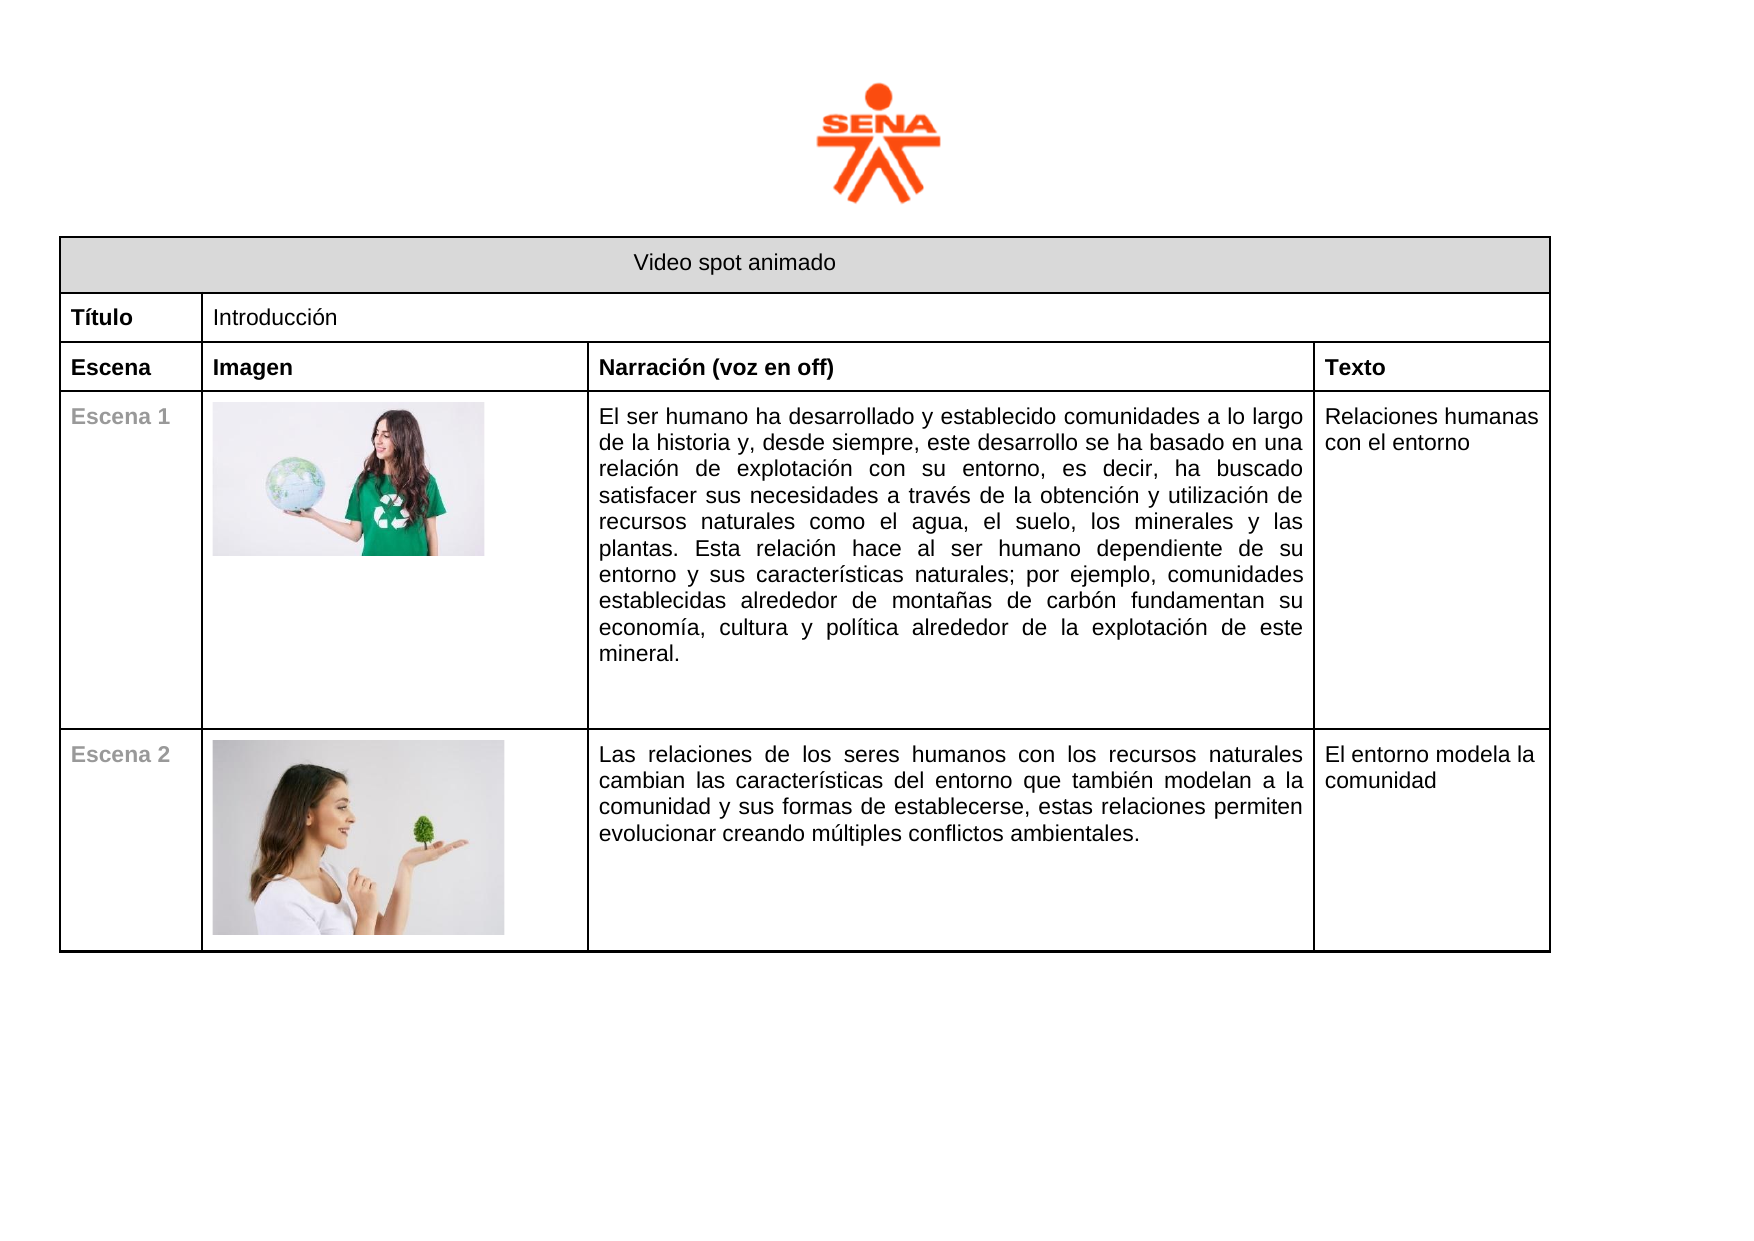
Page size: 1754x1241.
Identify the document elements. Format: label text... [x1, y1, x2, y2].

table_cell [203, 730, 587, 950]
picture [212, 740, 505, 935]
table_cell Escena 1 [61, 392, 201, 728]
picture [212, 402, 485, 556]
table_cell Texto [1315, 343, 1549, 390]
table_cell El ser humano ha desarrollado y establecido comunidades a lo largo de la historia y, desde siempre, este desarrollo se ha basado en una relación de explotación con su entorno, es decir, ha buscado satisfacer sus necesidades a través de la obtención y utilización de recursos naturales como el agua, el suelo, los minerales y las plantas. Esta relación hace al ser humano dependiente de su entorno y sus características naturales; por ejemplo, comunidades establecidas alrededor de montañas de carbón fundamentan su economía, cultura y política alrededor de la explotación de este mineral. [589, 392, 1313, 728]
table_cell Introducción [203, 294, 1549, 341]
table_cell El entorno modela la comunidad [1315, 730, 1549, 950]
table_cell Narración (voz en off) [589, 343, 1313, 390]
table_cell Escena [61, 343, 201, 390]
table_cell Imagen [203, 343, 587, 390]
table_cell Título [61, 294, 201, 341]
table_header Video spot animado [61, 238, 1549, 292]
table_cell [203, 392, 587, 728]
table_cell Escena 2 [61, 730, 201, 950]
table_cell Relaciones humanas con el entorno [1315, 392, 1549, 728]
picture [805, 75, 949, 210]
table_cell Las relaciones de los seres humanos con los recursos naturales cambian las características del entorno que también modelan a la comunidad y sus formas de establecerse, estas relaciones permiten evolucionar creando múltiples conflictos ambientales. [589, 730, 1313, 950]
